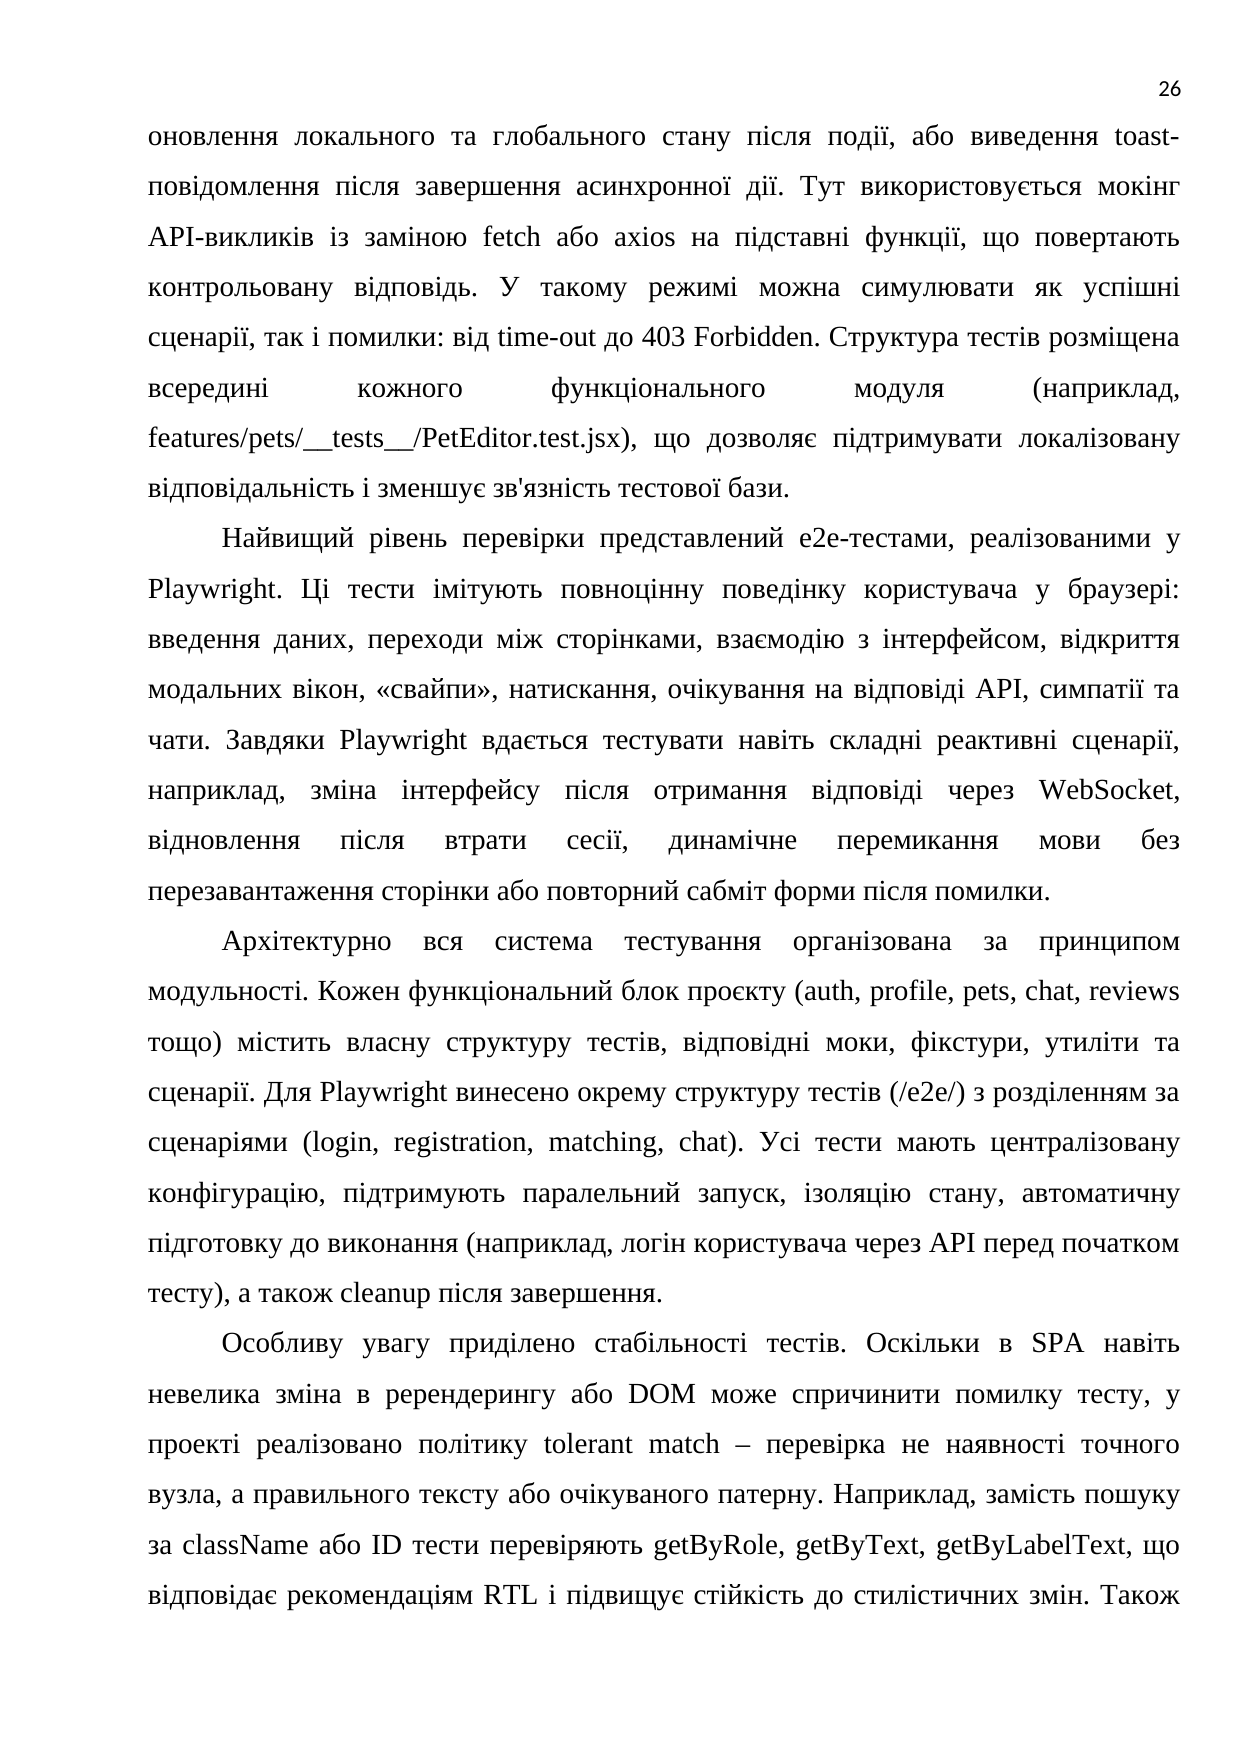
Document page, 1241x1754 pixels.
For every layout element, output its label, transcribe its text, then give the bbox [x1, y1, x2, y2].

text Найвищий рівень перевірки представлений e2e-тестами, реалізованими у Playwright. Ці тести імітують повноцінну поведінку користувача у браузері: введення даних, переходи між сторінками, взаємодію з інтерфейсом, відкриття модальних вікон, «свайпи», натискання, очікування на відповіді API, симпатії та чати. Завдяки Playwright вдається тестувати навіть складні реактивні сценарії, наприклад, зміна інтерфейсу після отримання відповіді через WebSocket, відновлення після втрати сесії, динамічне перемикання мови без перезавантаження сторінки або повторний сабміт форми після помилки. [148, 521, 1181, 906]
text Архітектурно вся система тестування організована за принципом модульності. Кожен функціональний блок проєкту (auth, profile, pets, chat, reviews тощо) містить власну структуру тестів, відповідні моки, фікстури, утиліти та сценарії. Для Playwright винесено окрему структуру тестів (/e2e/) з розділенням за сценаріями (login, registration, matching, chat). Усі тести мають централізовану конфігурацію, підтримують паралельний запуск, ізоляцію стану, автоматичну підготовку до виконання (наприклад, логін користувача через API перед початком тесту), а також cleanup після завершення. [148, 923, 1181, 1309]
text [148, 118, 1181, 504]
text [148, 1326, 1181, 1611]
